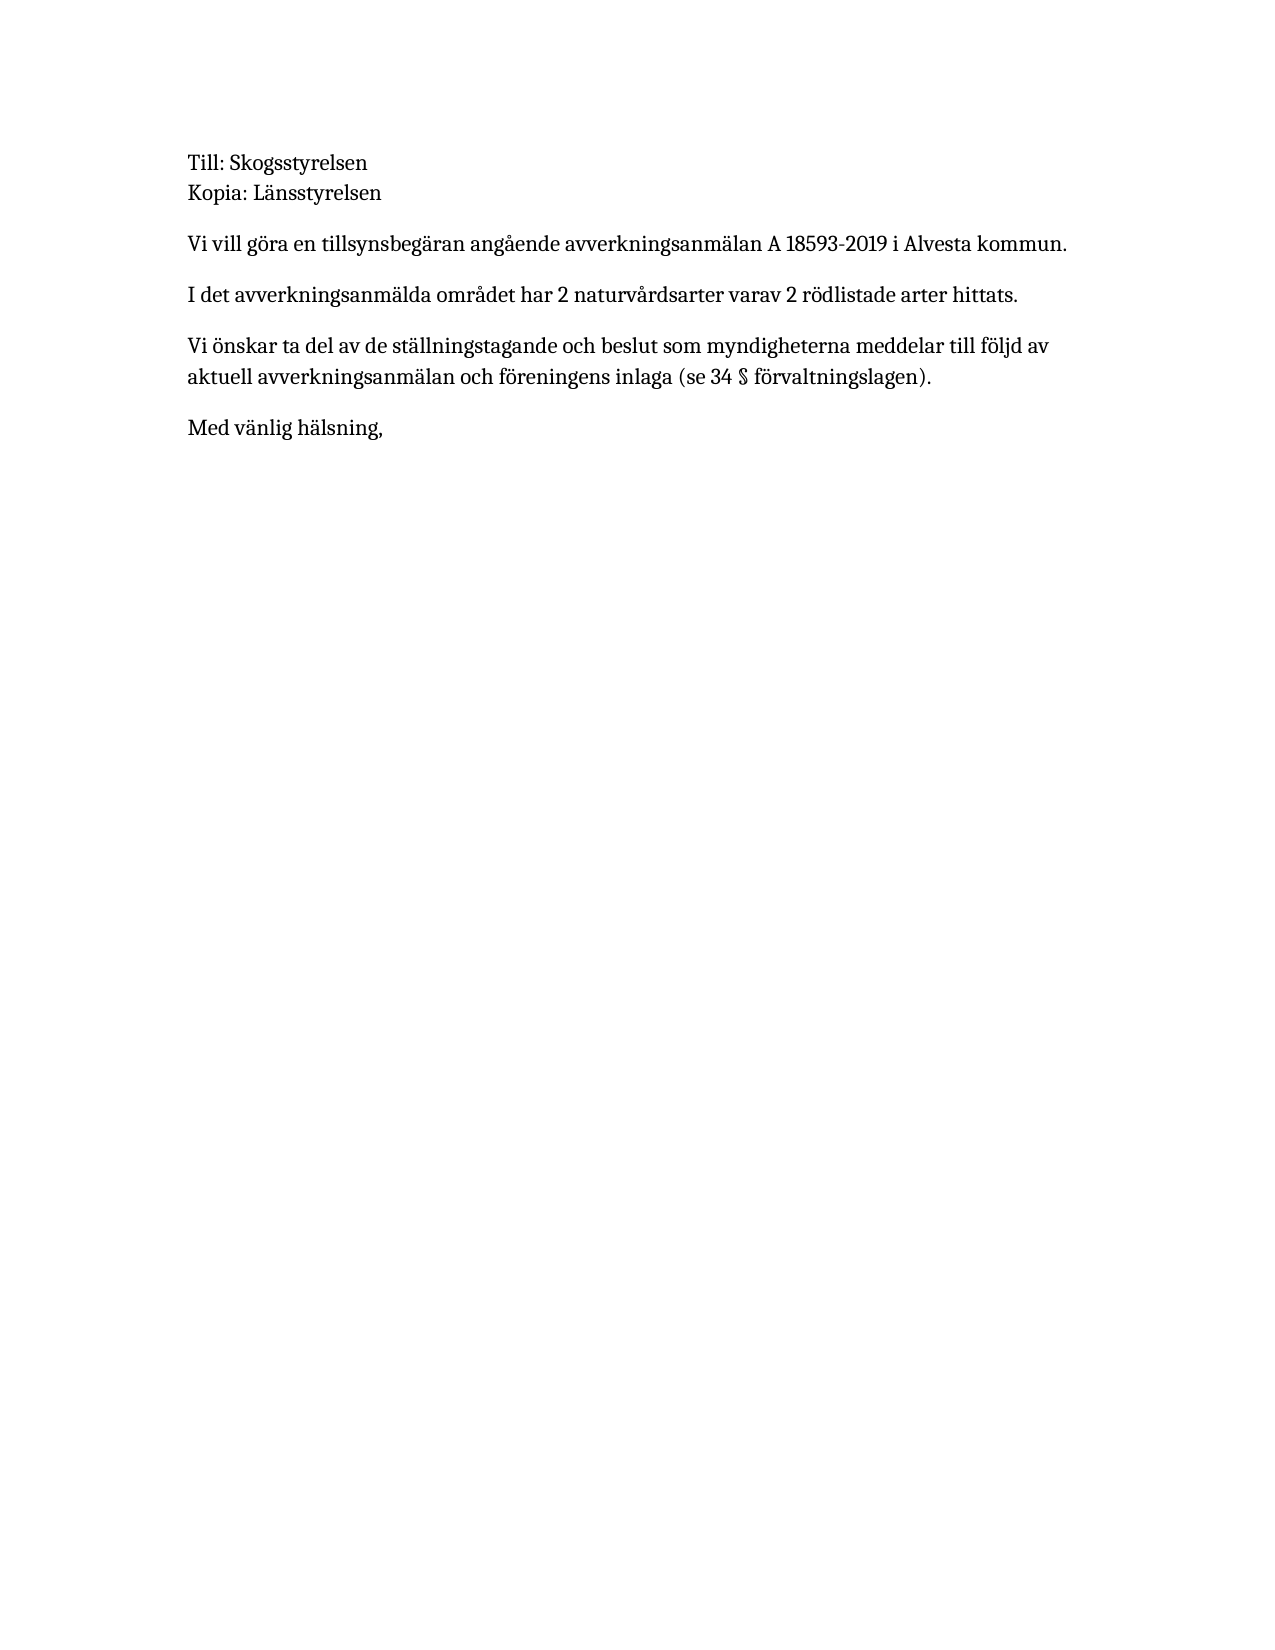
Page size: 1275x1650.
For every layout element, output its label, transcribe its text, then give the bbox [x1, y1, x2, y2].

text Vi önskar ta del av de ställningstagande och beslut som myndigheterna meddelar till följd av aktuell avverkningsanmälan och föreningens inlaga (se 34 § förvaltningslagen). [187, 333, 1087, 390]
text Med vänlig hälsning, [187, 414, 1087, 471]
text I det avverkningsanmälda området har 2 naturvårdsarter varav 2 rödlistade arter hittats. [187, 282, 1087, 309]
text Till: Skogsstyrelsen Kopia: Länsstyrelsen [187, 150, 1087, 207]
text Vi vill göra en tillsynsbegäran angående avverkningsanmälan A 18593-2019 i Alvesta kommun. [187, 231, 1087, 258]
